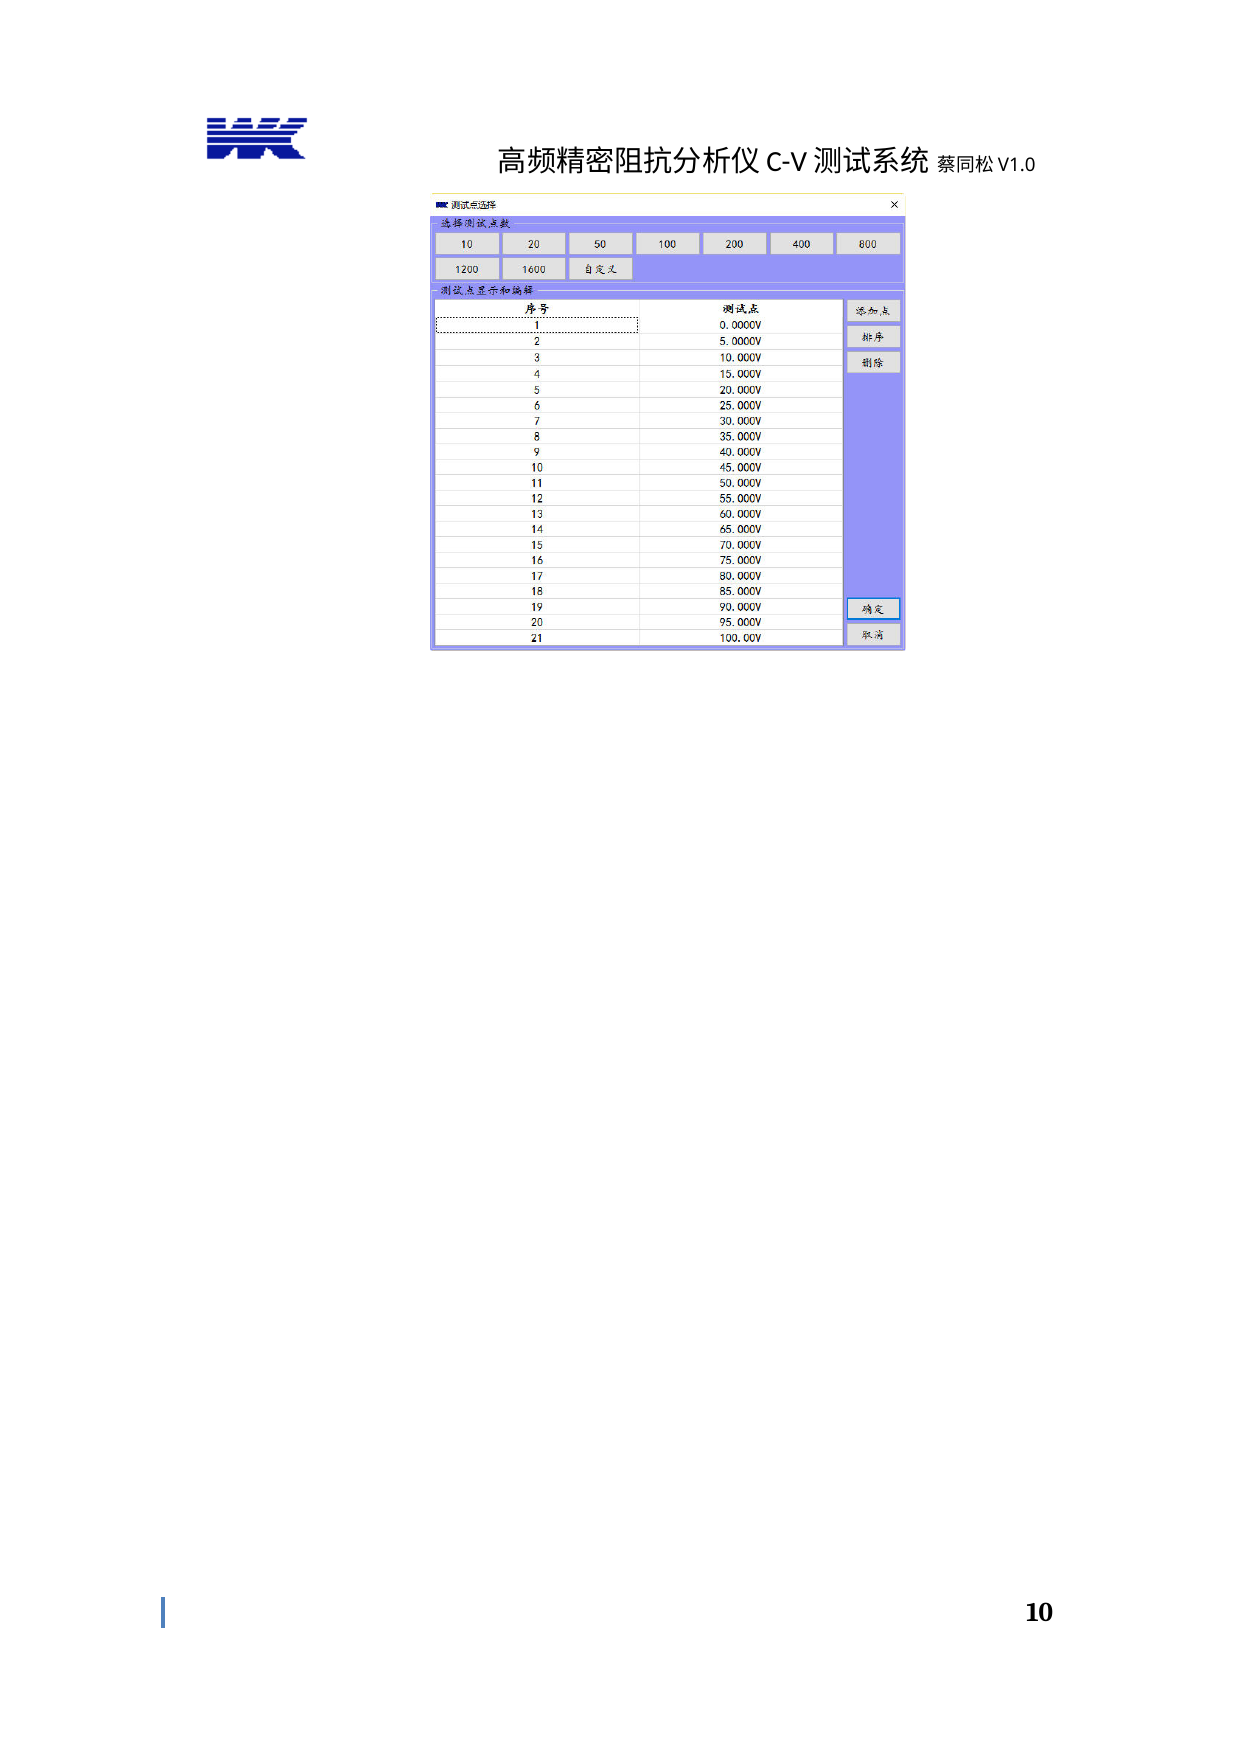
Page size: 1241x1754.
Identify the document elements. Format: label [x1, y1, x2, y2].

picture [205, 88, 308, 172]
picture [430, 193, 906, 651]
